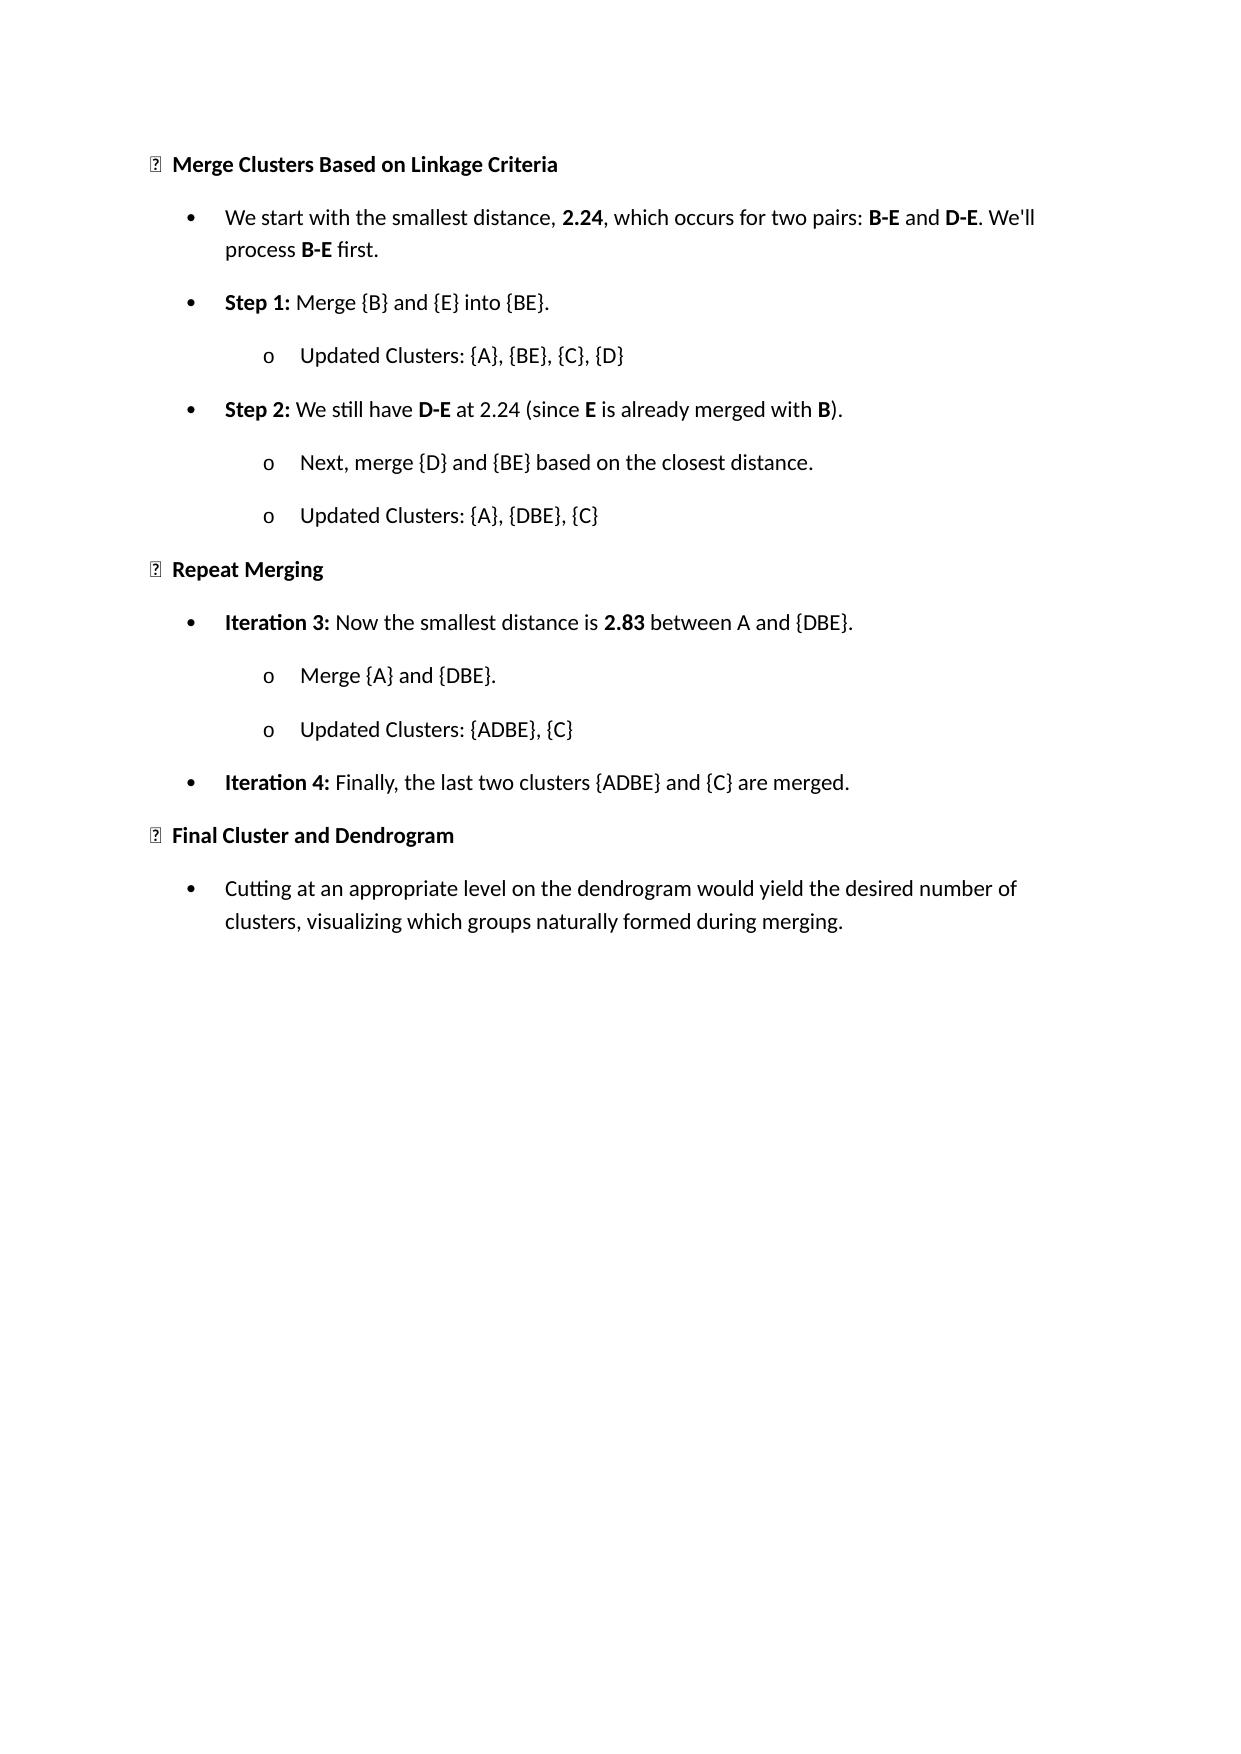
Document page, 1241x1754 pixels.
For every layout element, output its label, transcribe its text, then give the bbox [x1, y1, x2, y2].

list We start with the smallest distance, 2.24, which occurs for two pairs: B-E and D-E. We'll process B-E first. [187, 203, 1090, 263]
text  Final Cluster and Dendrogram [150, 822, 1090, 849]
list Iteration 3: Now the smallest distance is 2.83 between A and {DBE}. [187, 608, 1090, 636]
list Step 2: We still have D-E at 2.24 (since E is already merged with B). [187, 395, 1090, 423]
list Updated Clusters: {A}, {BE}, {C}, {D} [262, 341, 1090, 370]
list Merge {A} and {DBE}. [262, 661, 1090, 690]
list Next, merge {D} and {BE} based on the closest distance. [262, 448, 1090, 476]
text  Repeat Merging [150, 555, 1090, 583]
list Cutting at an appropriate level on the dendrogram would yield the desired number of clusters, visualizing which groups naturally formed during merging. [187, 874, 1090, 935]
text  Merge Clusters Based on Linkage Criteria [150, 150, 1090, 178]
list Updated Clusters: {A}, {DBE}, {C} [262, 502, 1090, 530]
list Iteration 4: Finally, the last two clusters {ADBE} and {C} are merged. [187, 768, 1090, 797]
list Updated Clusters: {ADBE}, {C} [262, 715, 1090, 743]
list Step 1: Merge {B} and {E} into {BE}. [187, 288, 1090, 316]
